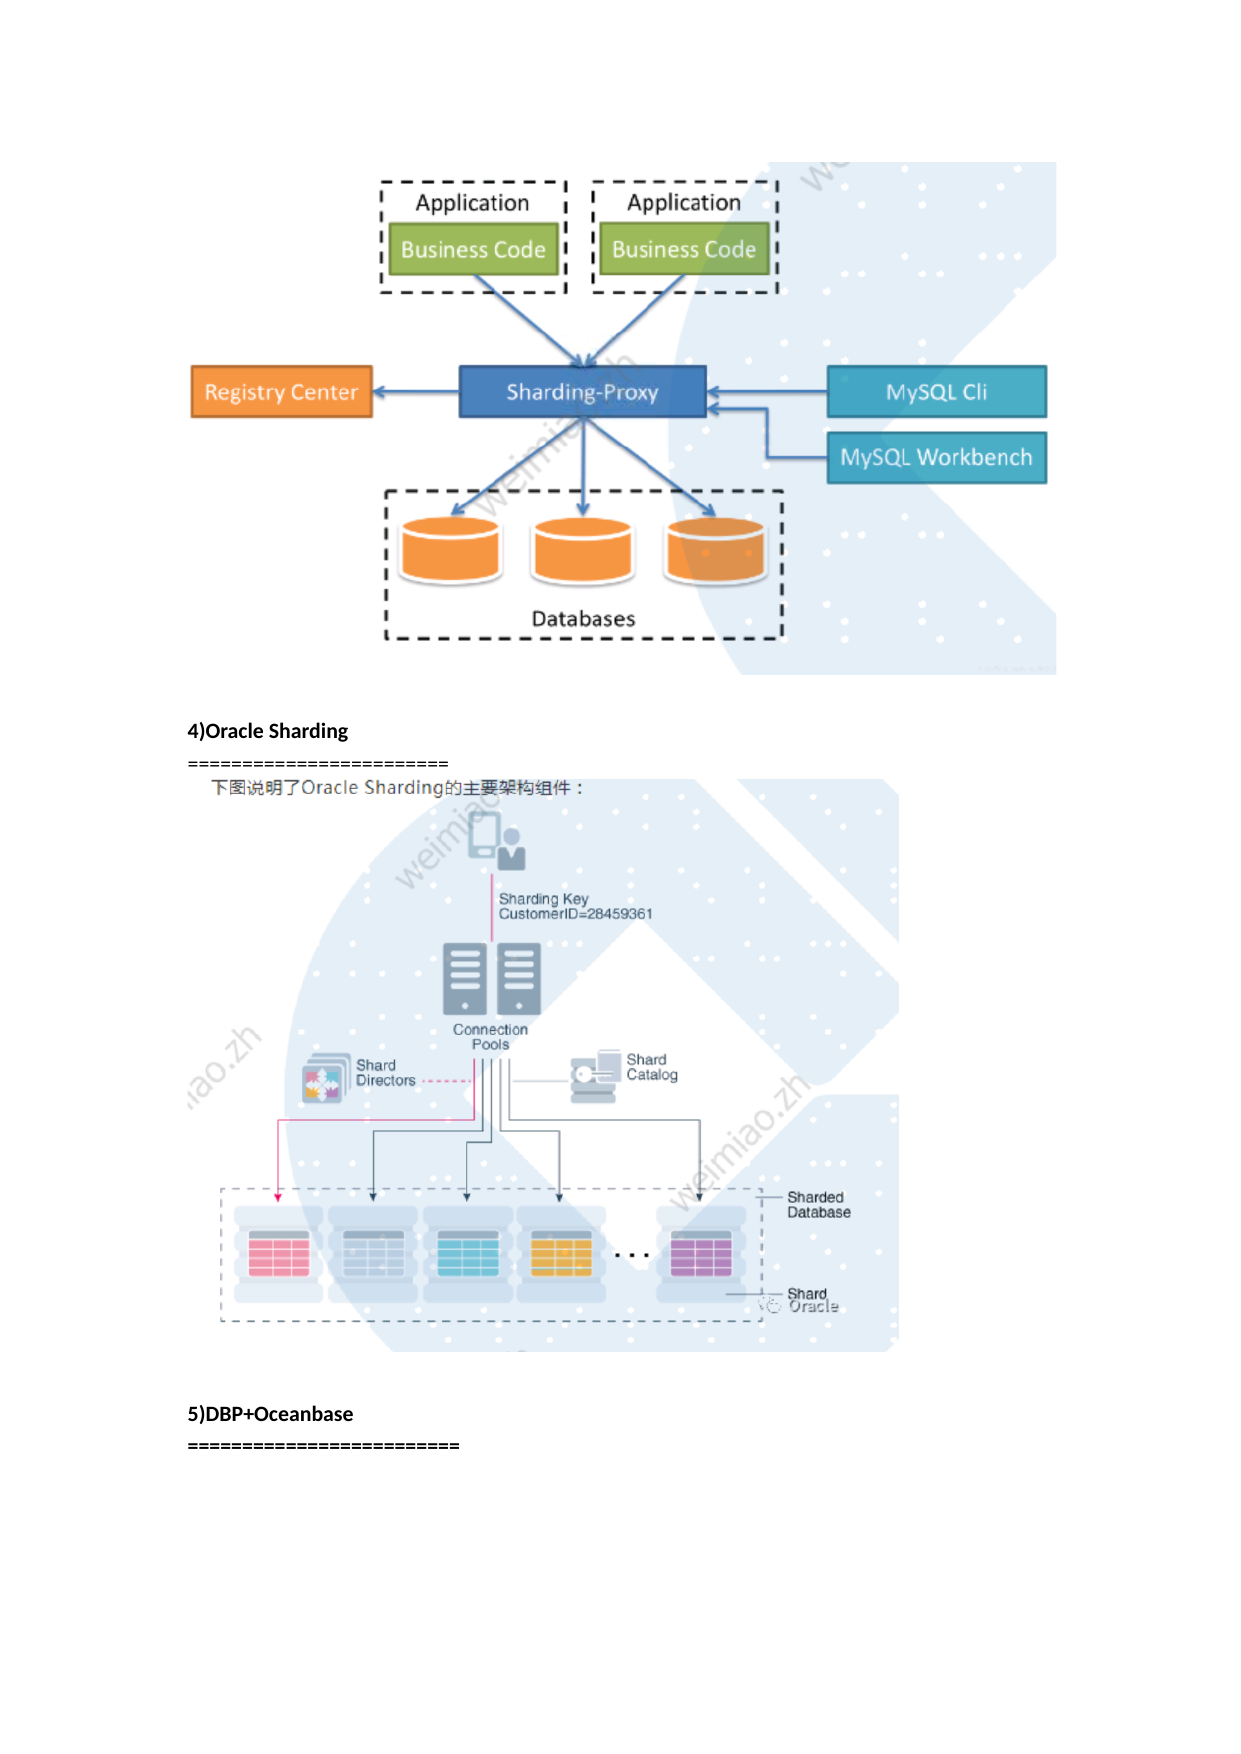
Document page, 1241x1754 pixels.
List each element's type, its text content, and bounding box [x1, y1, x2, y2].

picture [187, 779, 899, 1352]
text ======================== [187, 747, 1053, 779]
text 4)Oracle Sharding [187, 714, 1053, 747]
picture [187, 162, 1057, 675]
text 5)DBP+Oceanbase [187, 1397, 1053, 1429]
text ========================= [187, 1429, 1053, 1462]
